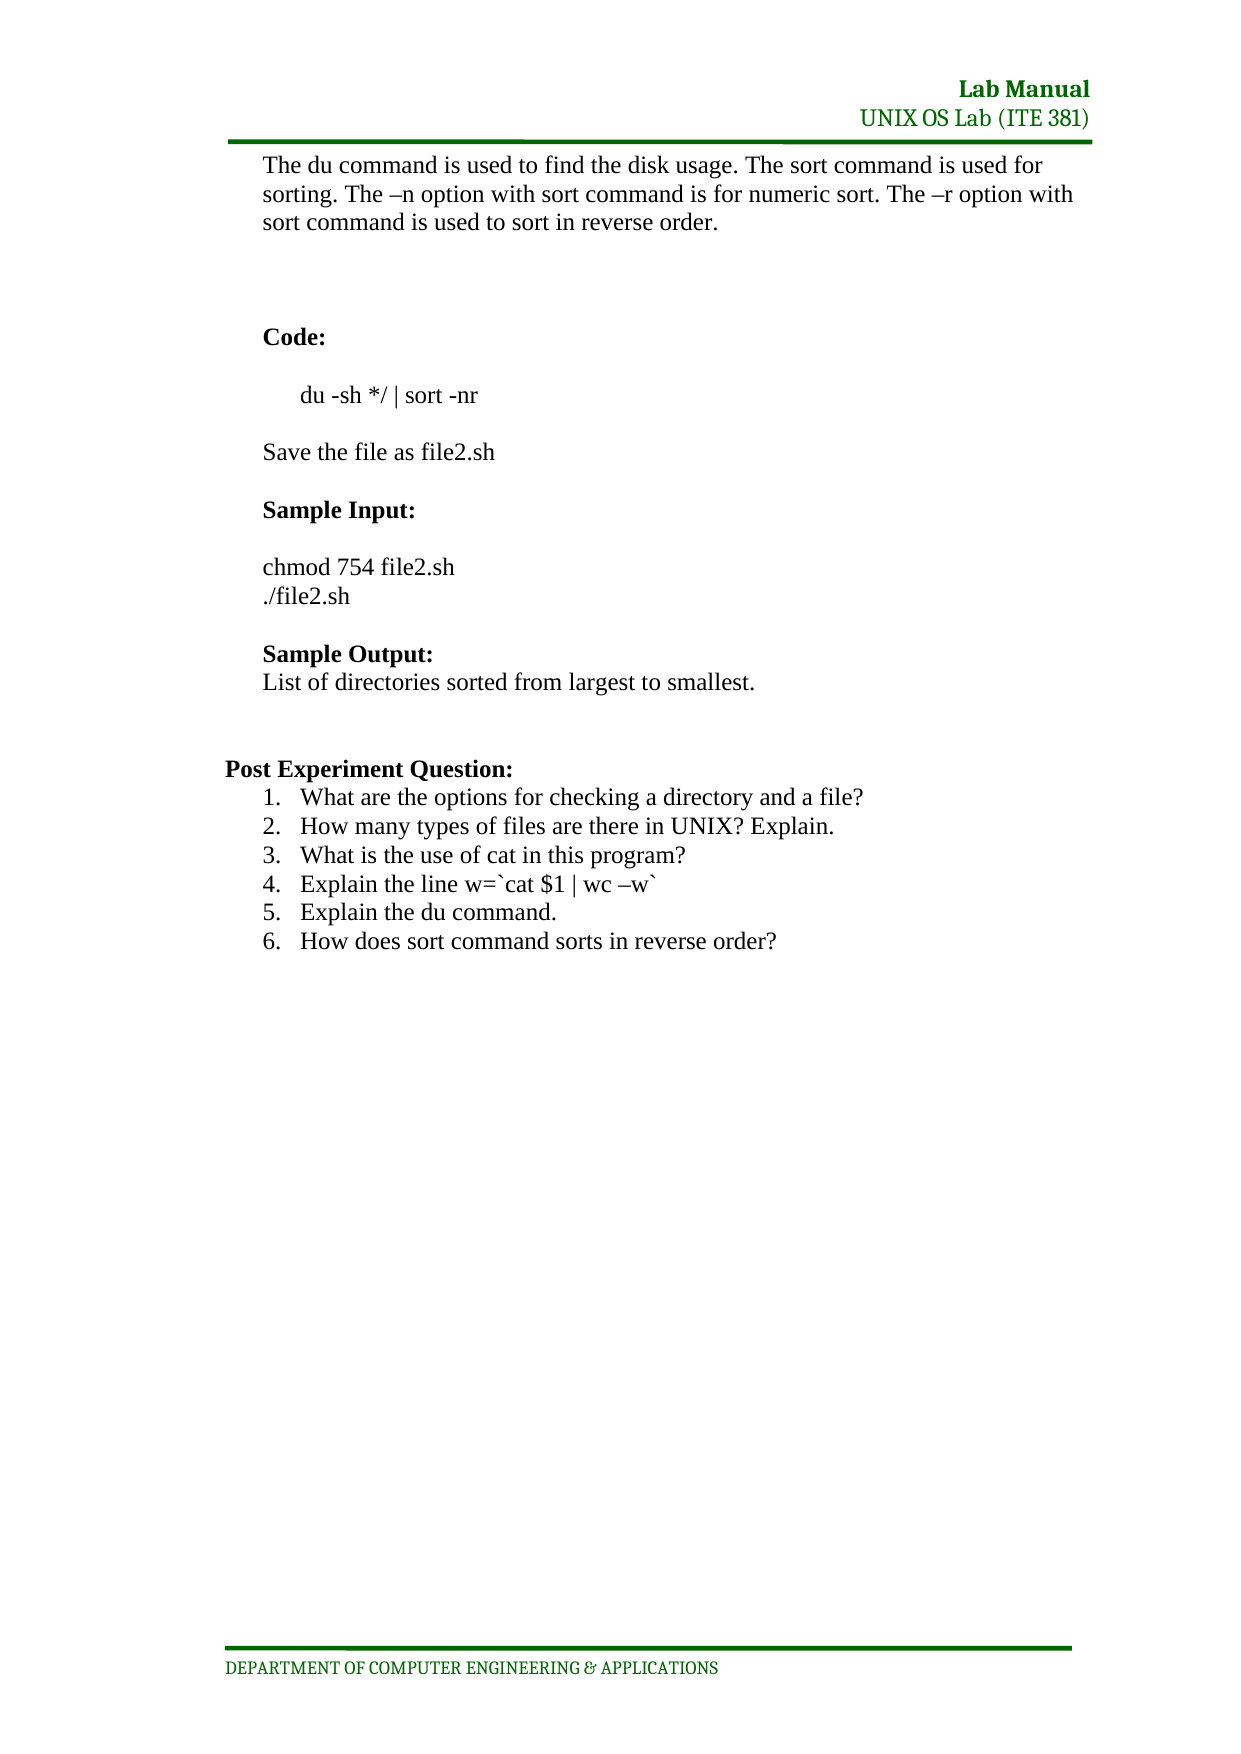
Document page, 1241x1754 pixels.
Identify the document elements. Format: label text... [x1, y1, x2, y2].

text ./file2.sh [262, 581, 1090, 610]
text Code: [262, 322, 1090, 351]
list How does sort command sorts in reverse order? [262, 926, 1090, 955]
list How many types of files are there in UNIX? Explain. [262, 811, 1090, 840]
text du -sh */ | sort -nr [300, 380, 1090, 409]
list What are the options for checking a directory and a file? [262, 782, 1090, 811]
text Sample Input: [262, 495, 1090, 524]
text The du command is used to find the disk usage. The sort command is used for sorting. The –n option with sort command is for numeric sort. The –r option with sort command is used to sort in reverse order. [262, 150, 1090, 236]
text Sample Output: [262, 639, 1090, 667]
text chmod 754 file2.sh [262, 552, 1090, 581]
list Explain the du command. [262, 897, 1090, 926]
list What is the use of cat in this program? [262, 840, 1090, 869]
text List of directories sorted from largest to smallest. [262, 667, 1090, 696]
text Post Experiment Question: [225, 754, 1090, 782]
list Explain the line w=`cat $1 | wc –w` [262, 869, 1090, 897]
text Save the file as file2.sh [262, 437, 1090, 466]
